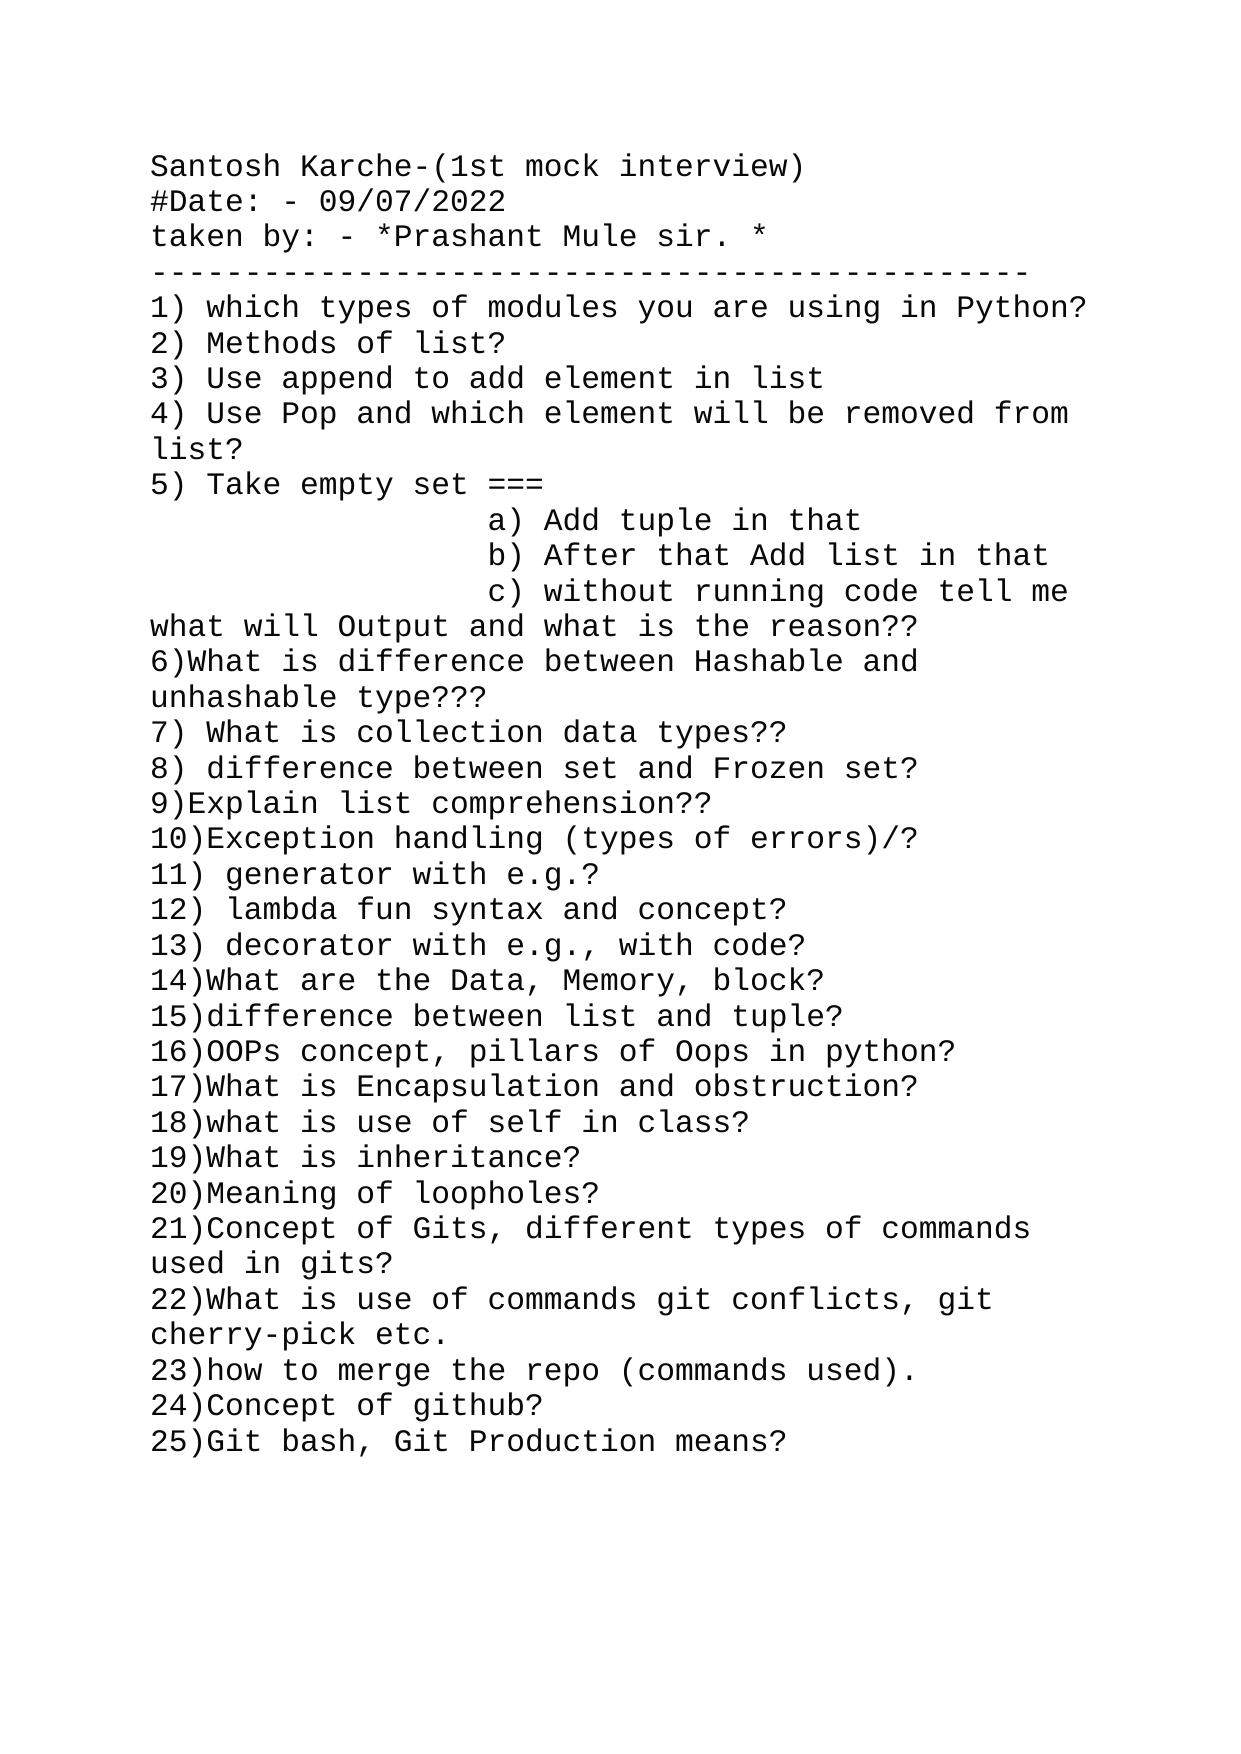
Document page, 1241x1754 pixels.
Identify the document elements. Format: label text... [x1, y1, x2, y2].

text 16)OOPs concept, pillars of Oops in python? [150, 1035, 1090, 1071]
text 19)What is inheritance? [150, 1142, 1090, 1177]
text b) After that Add list in that [150, 539, 1090, 575]
text 5) Take empty set === [150, 469, 1090, 504]
text 6)What is difference between Hashable and unhashable type??? [150, 646, 1090, 717]
text 22)What is use of commands git conflicts, git cherry-pick etc. [150, 1283, 1090, 1354]
text 11) generator with e.g.? [150, 858, 1090, 894]
text 15)difference between list and tuple? [150, 1000, 1090, 1035]
text 25)Git bash, Git Production means? [150, 1425, 1090, 1460]
text a) Add tuple in that [150, 504, 1090, 539]
text 12) lambda fun syntax and concept? [150, 894, 1090, 929]
text 24)Concept of github? [150, 1389, 1090, 1425]
text 8) difference between set and Frozen set? [150, 752, 1090, 787]
text Santosh Karche-(1st mock interview) #Date: - 09/07/2022 taken by: - *Prashant Mule sir. * ----------------------------------------------- 1) which types of modules you are using in Python? [150, 150, 1090, 327]
text 21)Concept of Gits, different types of commands used in gits? [150, 1212, 1090, 1283]
text c) without running code tell me what will Output and what is the reason?? [150, 575, 1090, 646]
text 3) Use append to add element in list [150, 362, 1090, 398]
text 13) decorator with e.g., with code? [150, 929, 1090, 964]
text 2) Methods of list? [150, 327, 1090, 362]
text 18)what is use of self in class? [150, 1106, 1090, 1142]
text 4) Use Pop and which element will be removed from list? [150, 398, 1090, 469]
text 20)Meaning of loopholes? [150, 1177, 1090, 1212]
text 9)Explain list comprehension?? [150, 787, 1090, 823]
text 10)Exception handling (types of errors)/? [150, 823, 1090, 858]
text 23)how to merge the repo (commands used). [150, 1354, 1090, 1389]
text 14)What are the Data, Memory, block? [150, 964, 1090, 1000]
text 7) What is collection data types?? [150, 717, 1090, 752]
text 17)What is Encapsulation and obstruction? [150, 1071, 1090, 1106]
